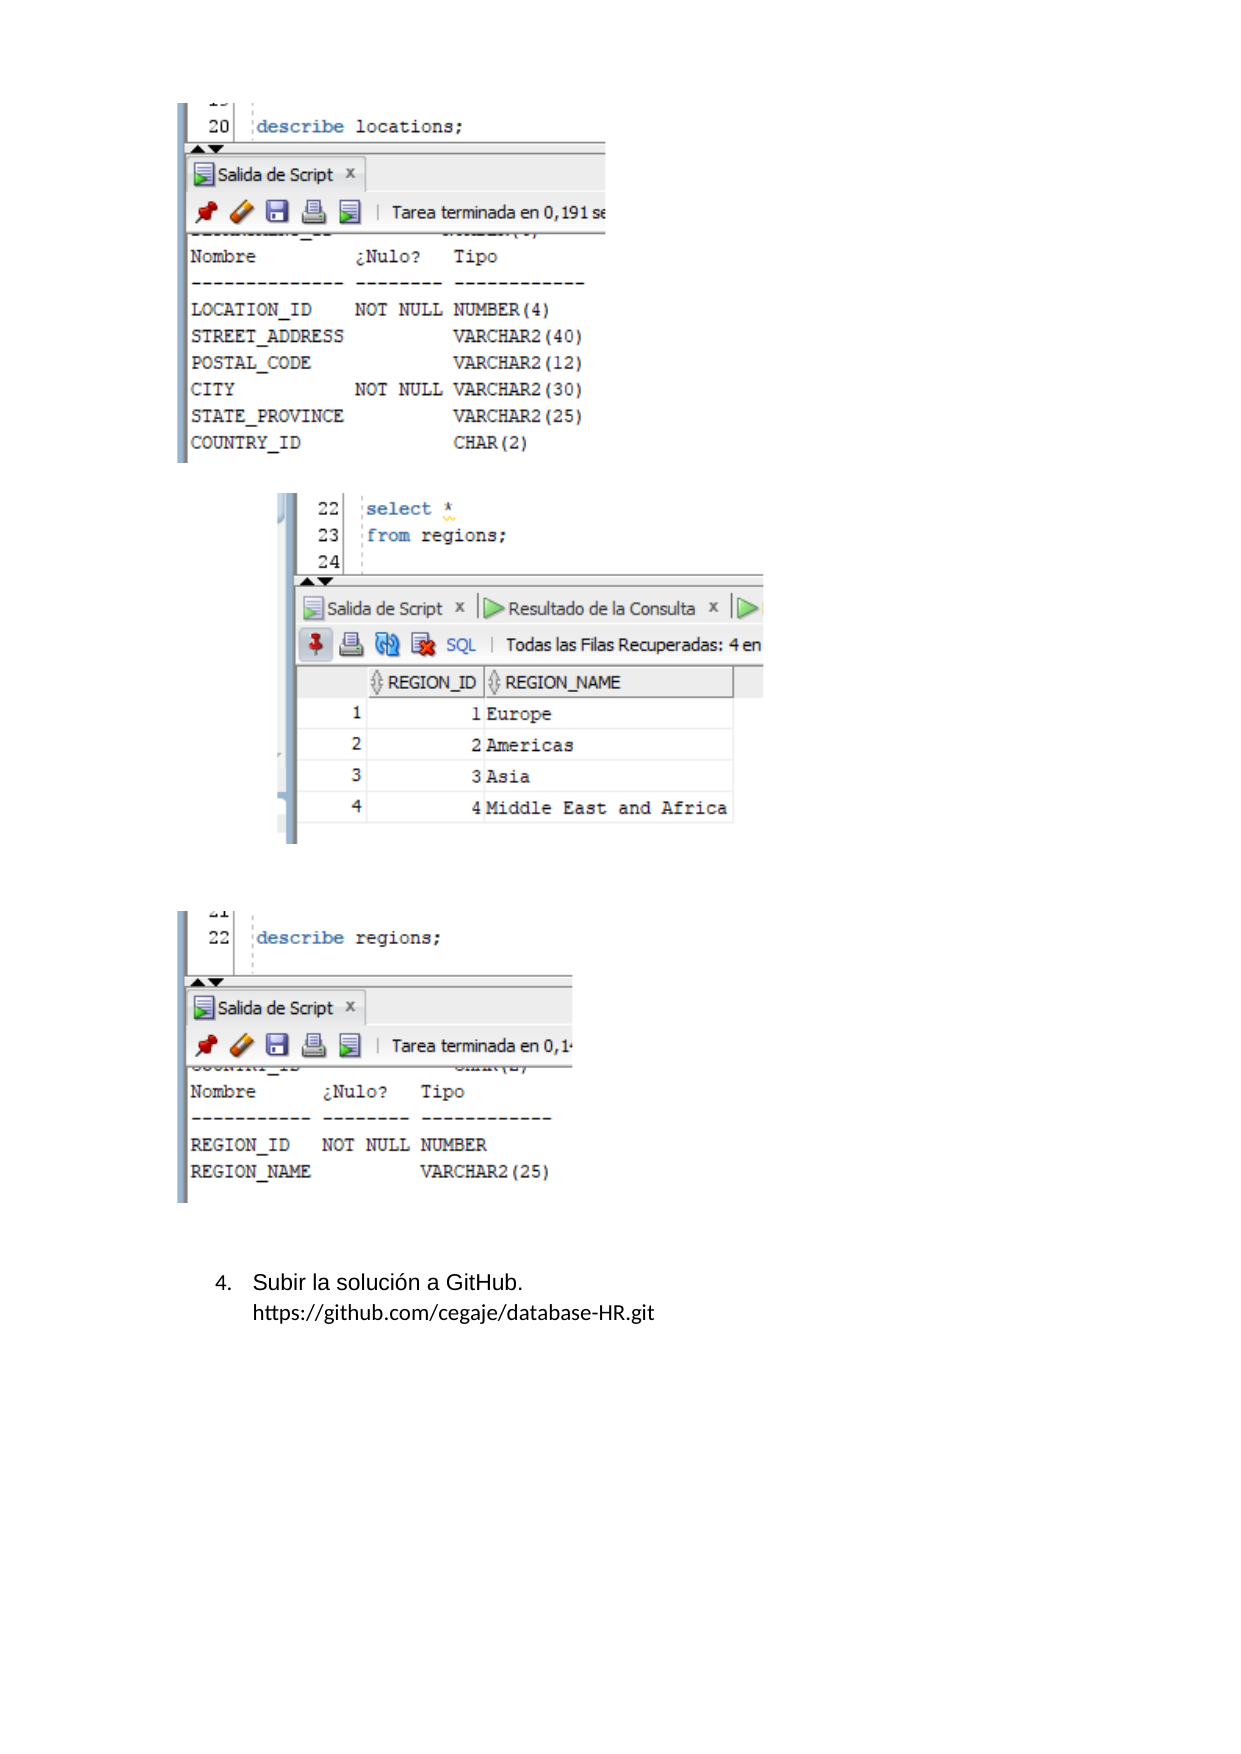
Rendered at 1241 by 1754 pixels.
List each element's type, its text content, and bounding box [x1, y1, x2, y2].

picture [177, 103, 606, 463]
list Subir la solución a GitHub. [215, 1268, 1063, 1296]
picture [177, 911, 573, 1203]
list https://github.com/cegaje/database-HR.git [252, 1298, 1063, 1326]
picture [277, 493, 764, 844]
